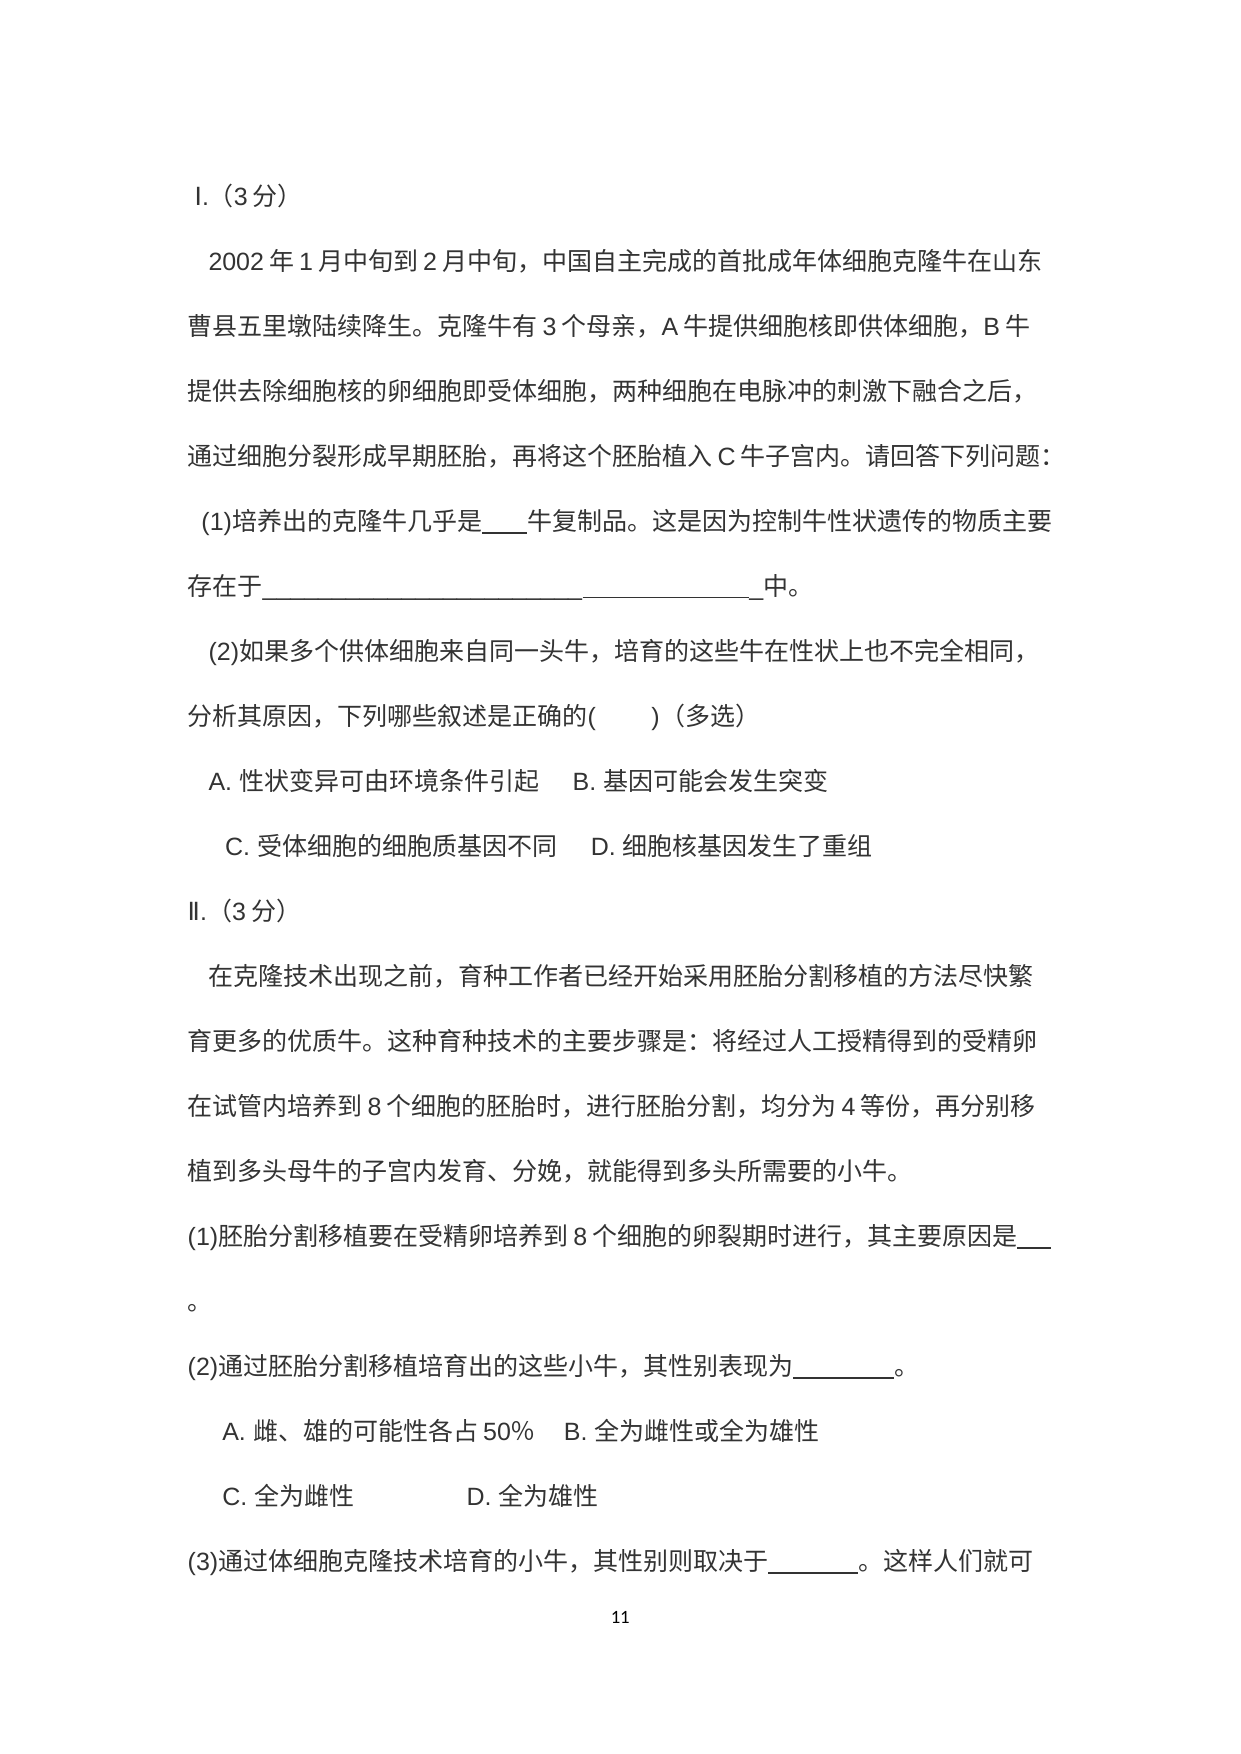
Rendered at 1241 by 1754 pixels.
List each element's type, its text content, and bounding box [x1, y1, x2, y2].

text C. 受体细胞的细胞质基因不同 D. 细胞核基因发生了重组 [187, 812, 1053, 877]
text C. 全为雌性 D. 全为雄性 [187, 1462, 1053, 1527]
text Ⅱ.（3分） [187, 877, 1053, 942]
text A. 雌、雄的可能性各占50％ B. 全为雌性或全为雄性 [187, 1397, 1053, 1462]
text (2)如果多个供体细胞来自同一头牛，培育的这些牛在性状上也不完全相同，分析其原因，下列哪些叙述是正确的( )（多选） [187, 617, 1053, 747]
text 在克隆技术出现之前，育种工作者已经开始采用胚胎分割移植的方法尽快繁育更多的优质牛。这种育种技术的主要步骤是：将经过人工授精得到的受精卵在试管内培养到8个细胞的胚胎时，进行胚胎分割，均分为4等份，再分别移植到多头母牛的子宫内发育、分娩，就能得到多头所需要的小牛。 [187, 942, 1053, 1202]
text A. 性状变异可由环境条件引起 B. 基因可能会发生突变 [187, 747, 1053, 812]
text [187, 1527, 1053, 1592]
text (1)胚胎分割移植要在受精卵培养到8个细胞的卵裂期时进行，其主要原因是 。 [187, 1202, 1053, 1332]
text 2002年1月中旬到2月中旬，中国自主完成的首批成年体细胞克隆牛在山东曹县五里墩陆续降生。克隆牛有3个母亲，A牛提供细胞核即供体细胞，B牛提供去除细胞核的卵细胞即受体细胞，两种细胞在电脉冲的刺激下融合之后，通过细胞分裂形成早期胚胎，再将这个胚胎植入C牛子宫内。请回答下列问题： [187, 227, 1053, 487]
text Ⅰ.（3分） [187, 162, 1053, 227]
text (2)通过胚胎分割移植培育出的这些小牛，其性别表现为 。 [187, 1332, 1053, 1397]
text (1)培养出的克隆牛几乎是 牛复制品。这是因为控制牛性状遗传的物质主要存在于_______________________ _中。 [187, 487, 1053, 617]
